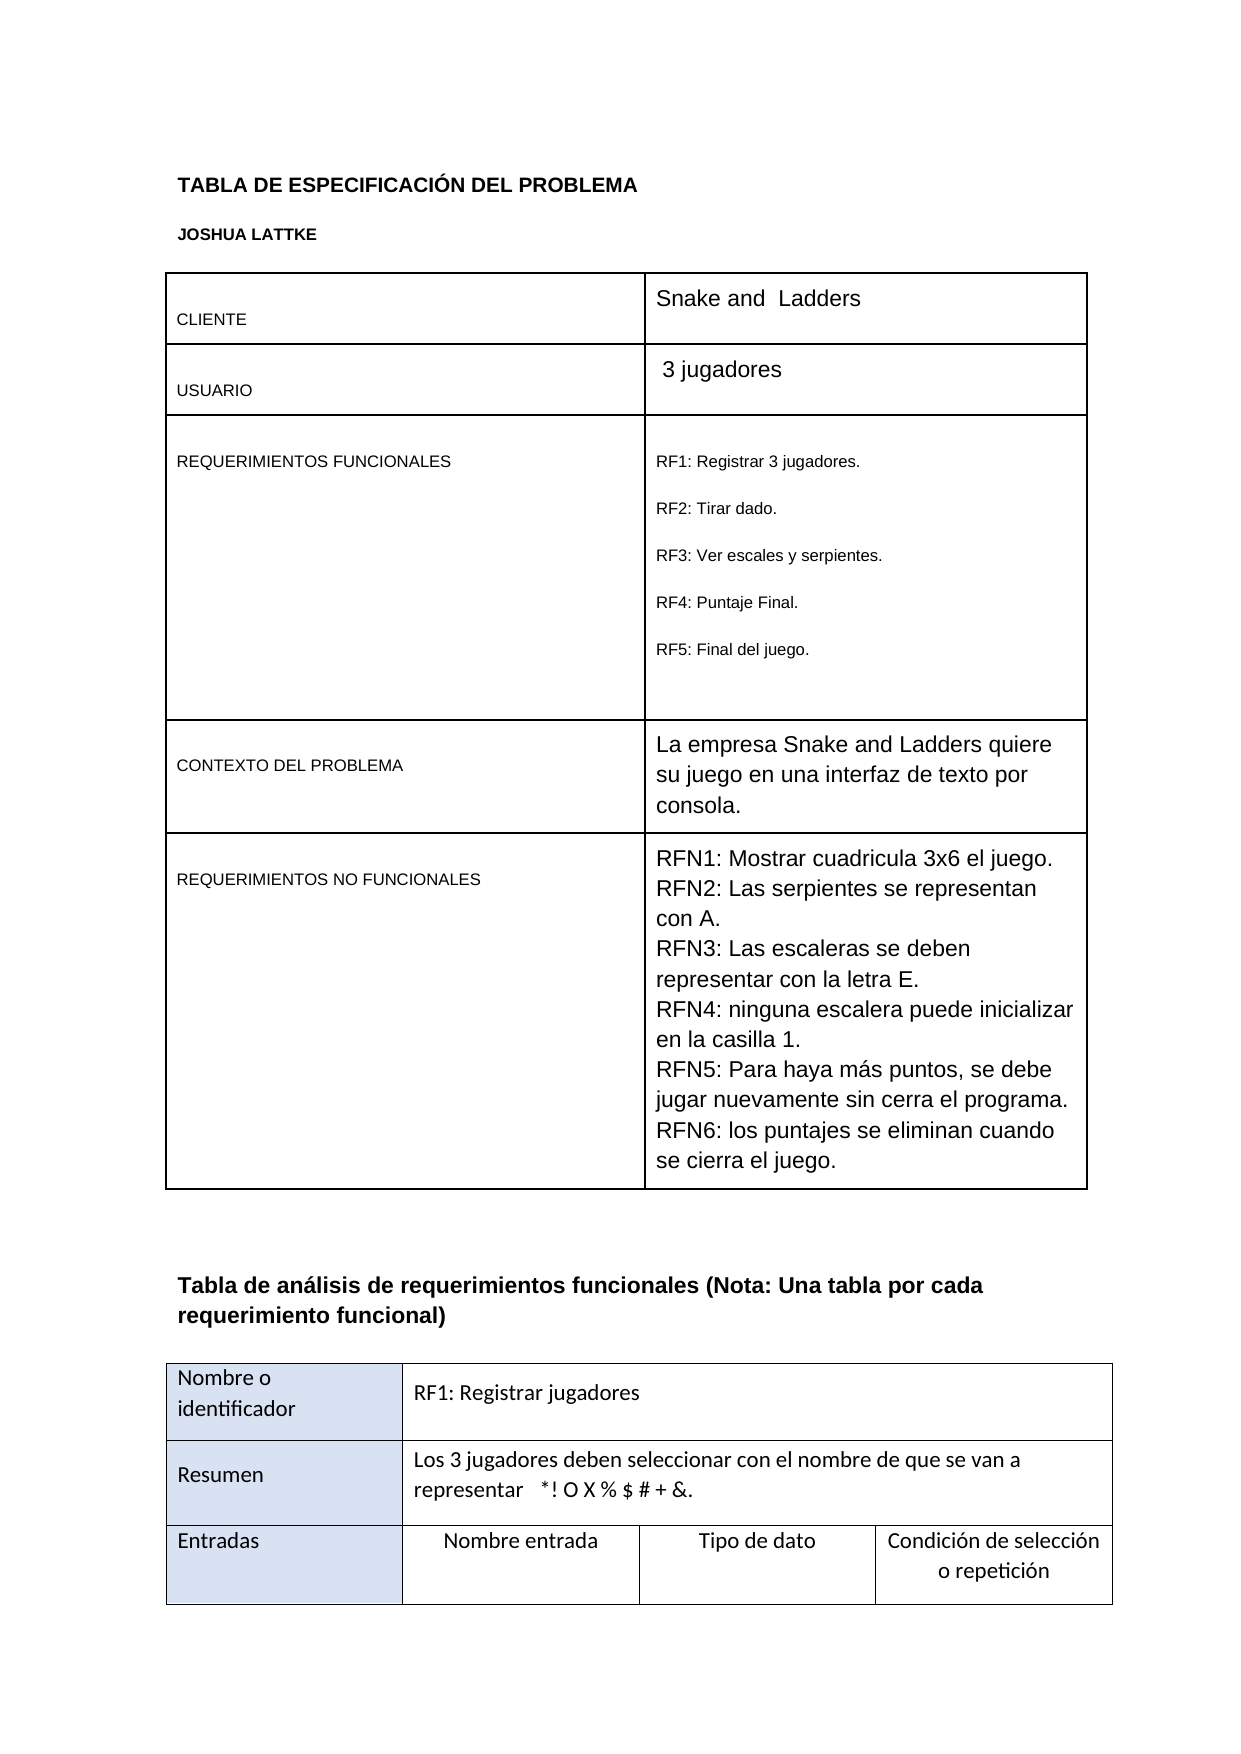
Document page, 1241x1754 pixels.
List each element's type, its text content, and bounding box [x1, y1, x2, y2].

table_cell REQUERIMIENTOS FUNCIONALES [167, 416, 644, 719]
text JOSHUA LATTKE [177, 225, 1063, 244]
table_cell Los 3 jugadores deben seleccionar con el nombre de que se van a representar *! O X % $ # + &. [403, 1441, 1112, 1525]
table_header CLIENTE [167, 274, 644, 343]
table_header Nombre o identificador [167, 1364, 402, 1440]
table_cell 3 jugadores [646, 345, 1086, 414]
table_cell RF1: Registrar 3 jugadores. RF2: Tirar dado. RF3: Ver escales y serpientes. RF4: Puntaje Final. RF5: Final del juego. [646, 416, 1086, 719]
table_cell Tipo de dato [640, 1526, 875, 1603]
table_cell Entradas [167, 1526, 402, 1603]
table_cell La empresa Snake and Ladders quiere su juego en una interfaz de texto por consola. [646, 721, 1086, 832]
table_cell Resumen [167, 1441, 402, 1525]
text TABLA DE ESPECIFICACIÓN DEL PROBLEMA [177, 173, 1063, 197]
table_cell REQUERIMIENTOS NO FUNCIONALES [167, 834, 644, 1187]
table_cell USUARIO [167, 345, 644, 414]
table_cell RFN1: Mostrar cuadricula 3x6 el juego. RFN2: Las serpientes se representan con A. RFN3: Las escaleras se deben representar con la letra E. RFN4: ninguna escalera puede inicializar en la casilla 1. RFN5: Para haya más puntos, se debe jugar nuevamente sin cerra el programa. RFN6: los puntajes se eliminan cuando se cierra el juego. [646, 834, 1086, 1187]
table_cell CONTEXTO DEL PROBLEMA [167, 721, 644, 832]
table_cell Condición de selección o repetición [876, 1526, 1112, 1603]
text Tabla de análisis de requerimientos funcionales (Nota: Una tabla por cada requerimiento funcional) [177, 1272, 1063, 1328]
table_cell Nombre entrada [403, 1526, 639, 1603]
table_header RF1: Registrar jugadores [403, 1364, 1112, 1440]
table_header Snake and Ladders [646, 274, 1086, 343]
